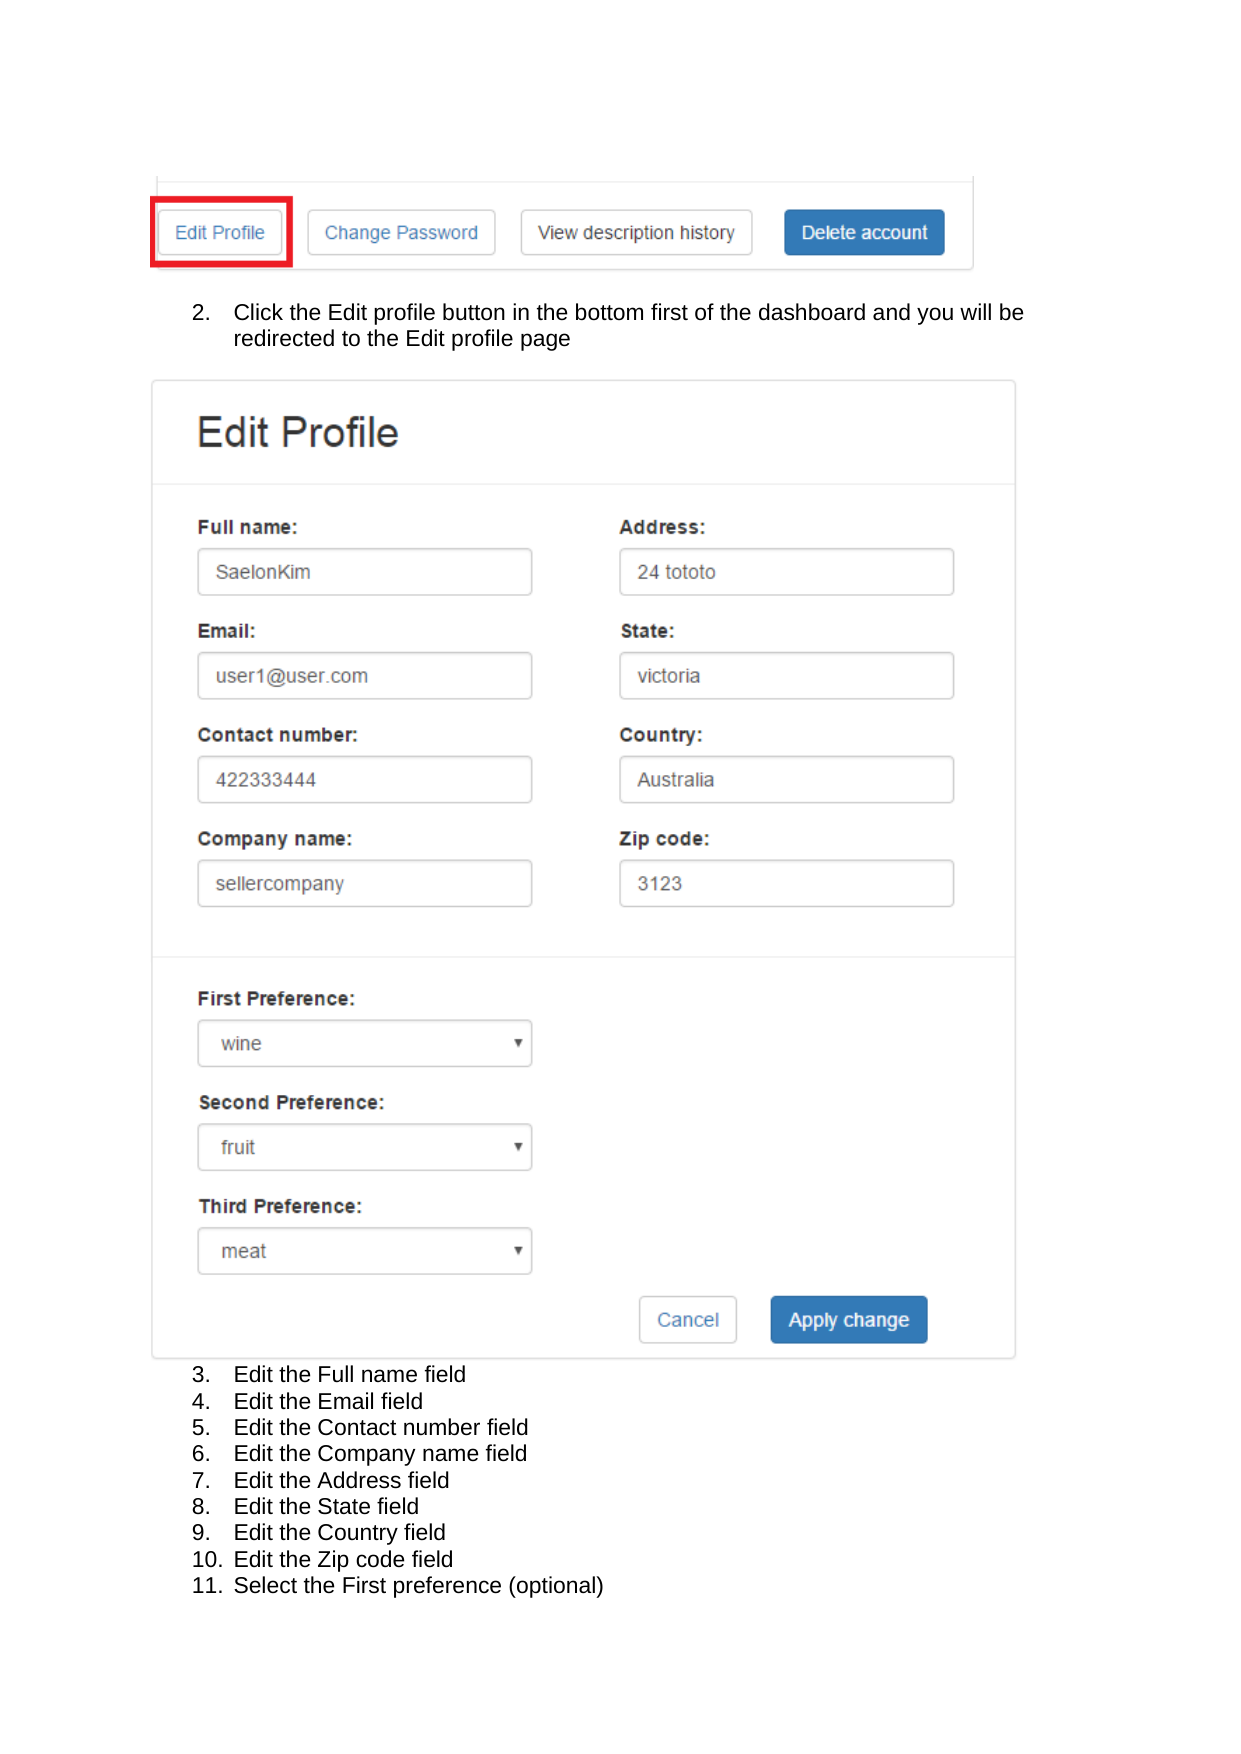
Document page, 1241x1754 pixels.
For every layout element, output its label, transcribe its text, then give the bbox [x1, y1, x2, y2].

list Edit the Country field [192, 1519, 1090, 1546]
list Edit the Zip code field [192, 1546, 1090, 1572]
list Edit the Contact number field [192, 1414, 1090, 1440]
list Edit the Email field [192, 1388, 1090, 1414]
list Edit the State field [192, 1493, 1090, 1519]
list Select the First preference (optional) [192, 1572, 1090, 1598]
list Edit the Address field [192, 1467, 1090, 1493]
picture [150, 377, 1018, 1362]
list Edit the Full name field [192, 1361, 1090, 1388]
list Click the Edit profile button in the bottom first of the dashboard and you will be redirected to the Edit profile page [192, 299, 1090, 351]
picture [150, 176, 974, 273]
list Edit the Company name field [192, 1440, 1090, 1467]
